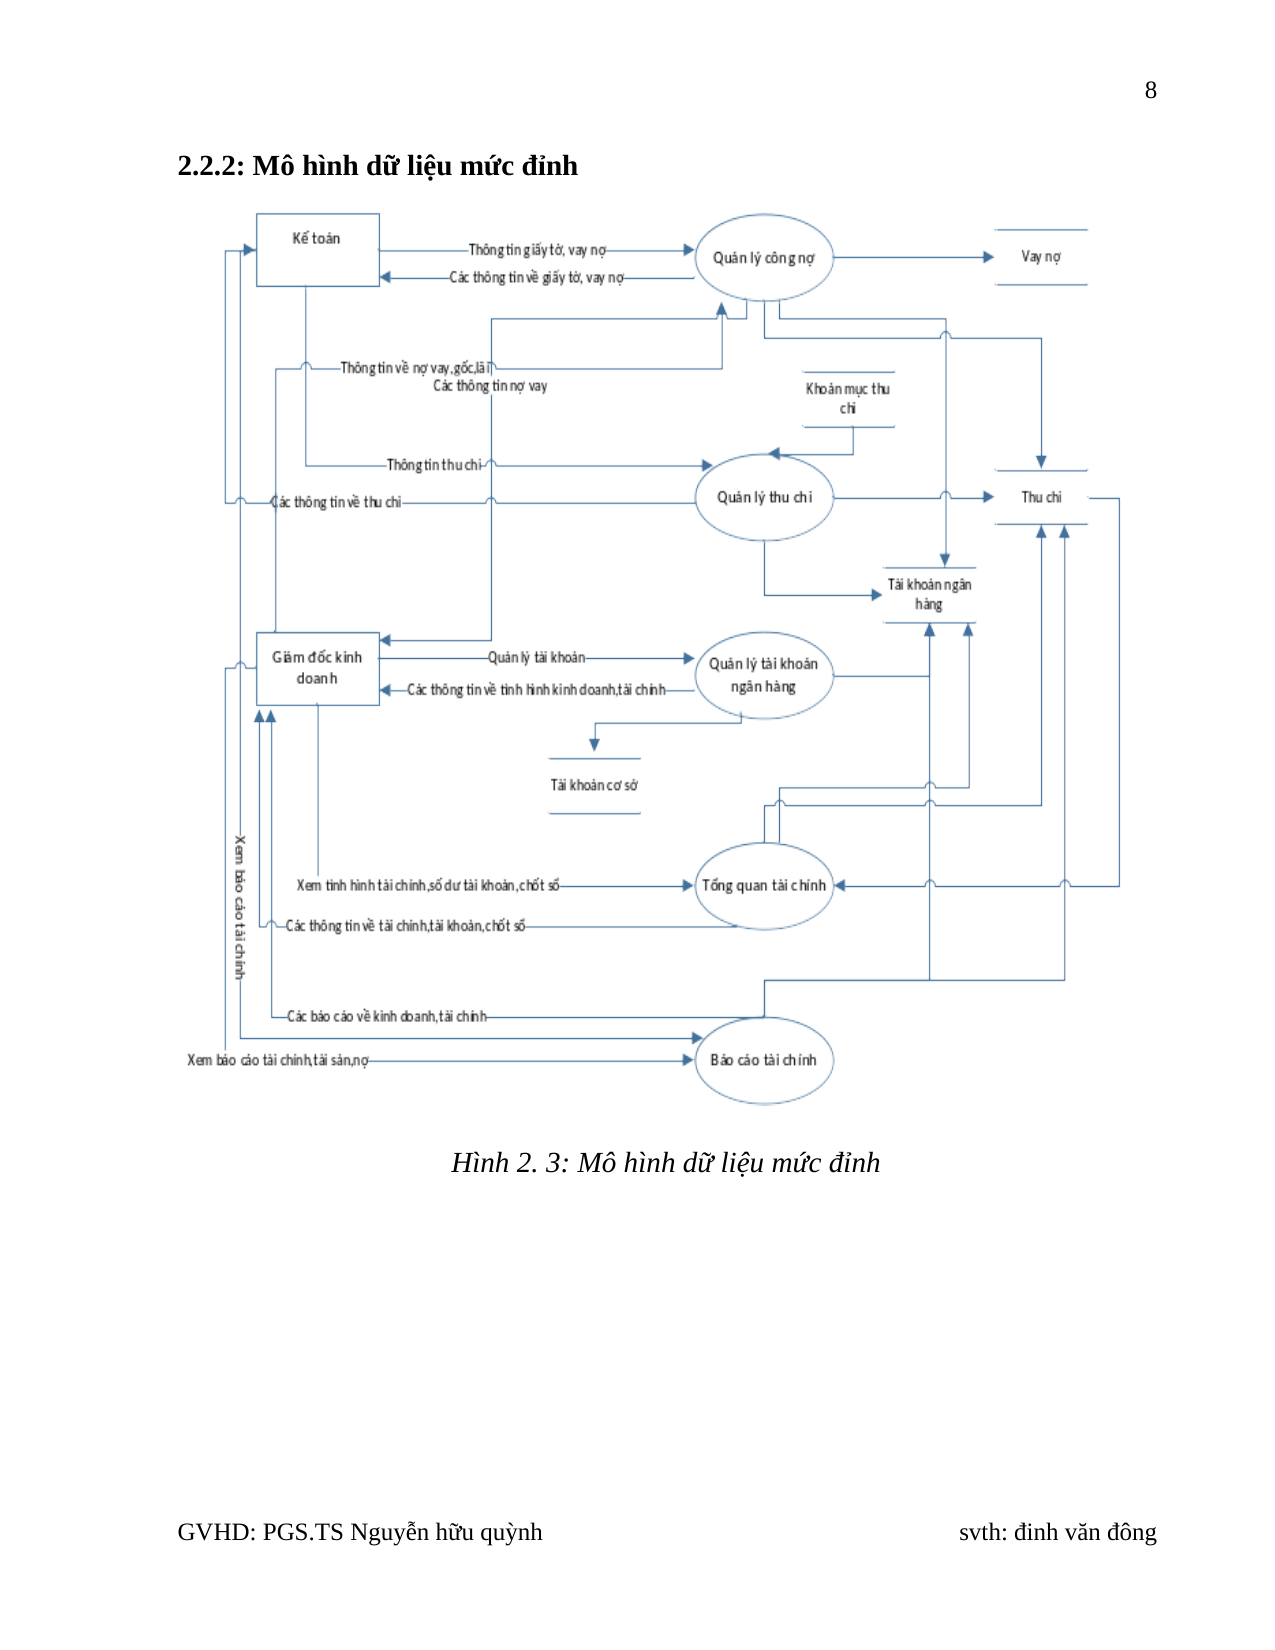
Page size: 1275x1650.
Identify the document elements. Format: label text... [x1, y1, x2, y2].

text 2.2.2: Mô hình dữ liệu mức đỉnh [177, 148, 1157, 181]
text Hình 2. 3: Mô hình dữ liệu mức đỉnh [177, 1145, 1157, 1179]
